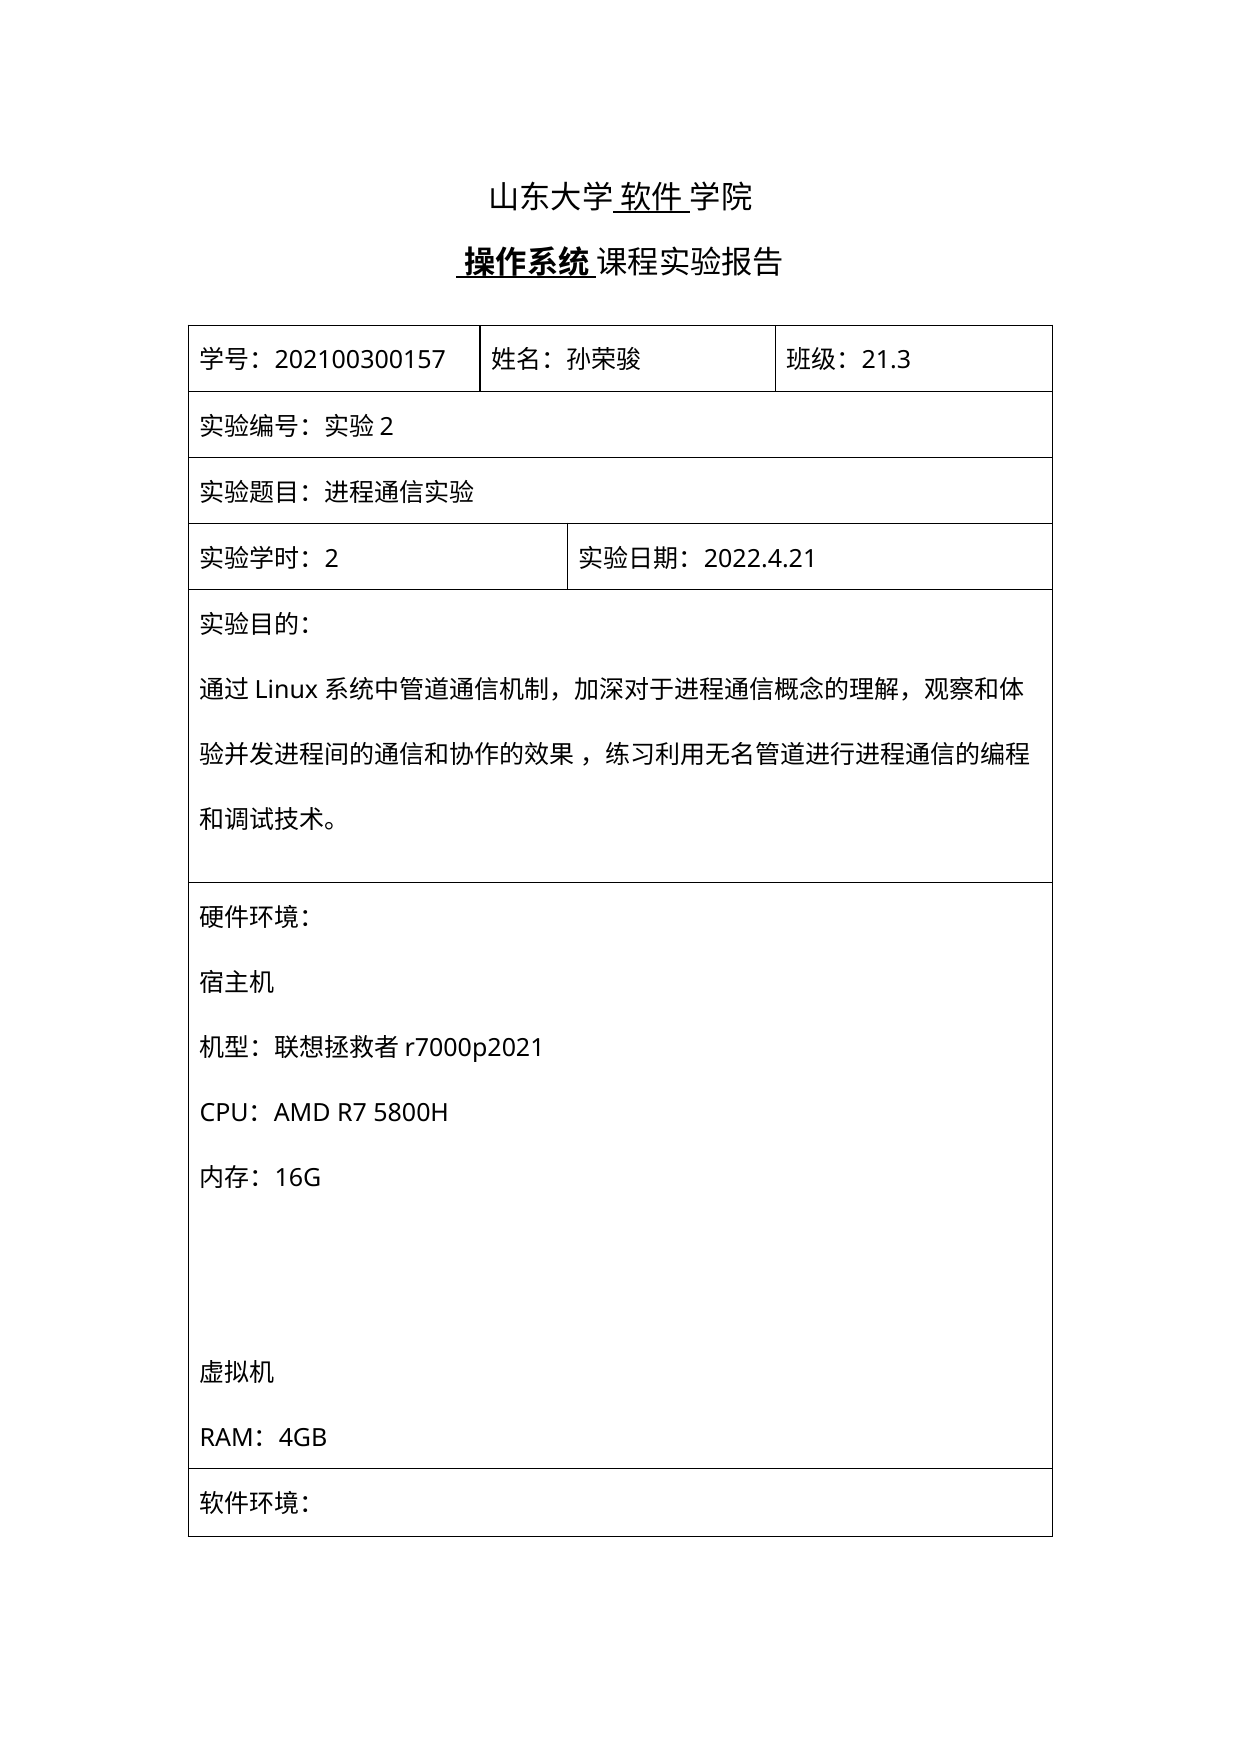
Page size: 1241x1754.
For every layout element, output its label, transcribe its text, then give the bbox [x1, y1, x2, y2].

table_header 学号：202100300157 [189, 326, 479, 391]
table_cell 硬件环境： 宿主机 机型：联想拯救者r7000p2021 CPU：AMD R7 5800H 内存：16G 虚拟机 RAM：4GB [189, 883, 1052, 1468]
table_cell 实验学时：2 [189, 524, 567, 589]
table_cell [189, 1469, 1052, 1536]
table_cell 实验目的： 通过Linux 系统中管道通信机制，加深对于进程通信概念的理解，观察和体验并发进程间的通信和协作的效果 ，练习利用无名管道进行进程通信的编程和调试技术。 [189, 590, 1052, 882]
table_header 姓名：孙荣骏 [481, 326, 775, 391]
text 山东大学 软件 学院 [187, 162, 1053, 227]
table_cell 实验日期：2022.4.21 [568, 524, 1052, 589]
table_cell 实验题目：进程通信实验 [189, 458, 1052, 523]
table_header 班级：21.3 [776, 326, 1052, 391]
table_cell 实验编号：实验2 [189, 392, 1052, 457]
text 操作系统 课程实验报告 [187, 227, 1053, 292]
